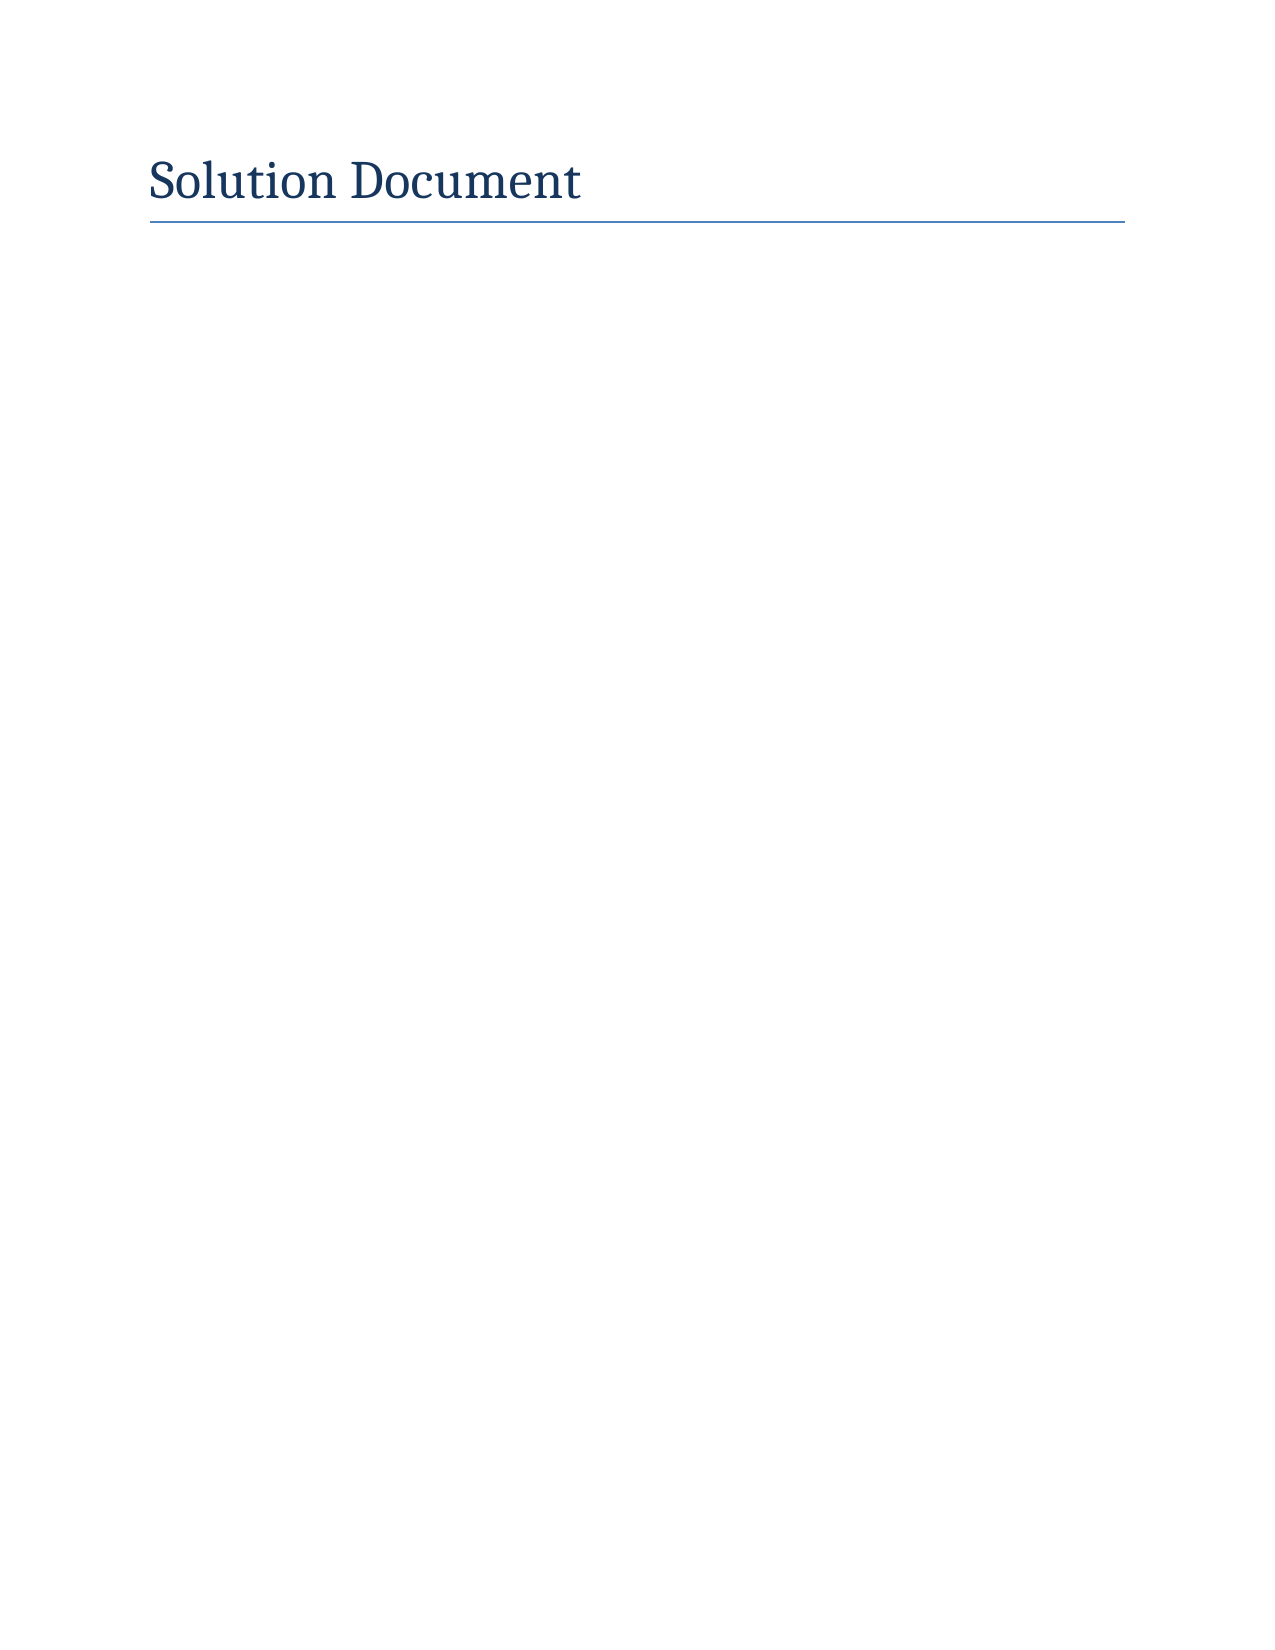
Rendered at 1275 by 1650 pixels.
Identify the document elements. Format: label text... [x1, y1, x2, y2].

title Solution Document [150, 150, 1125, 221]
